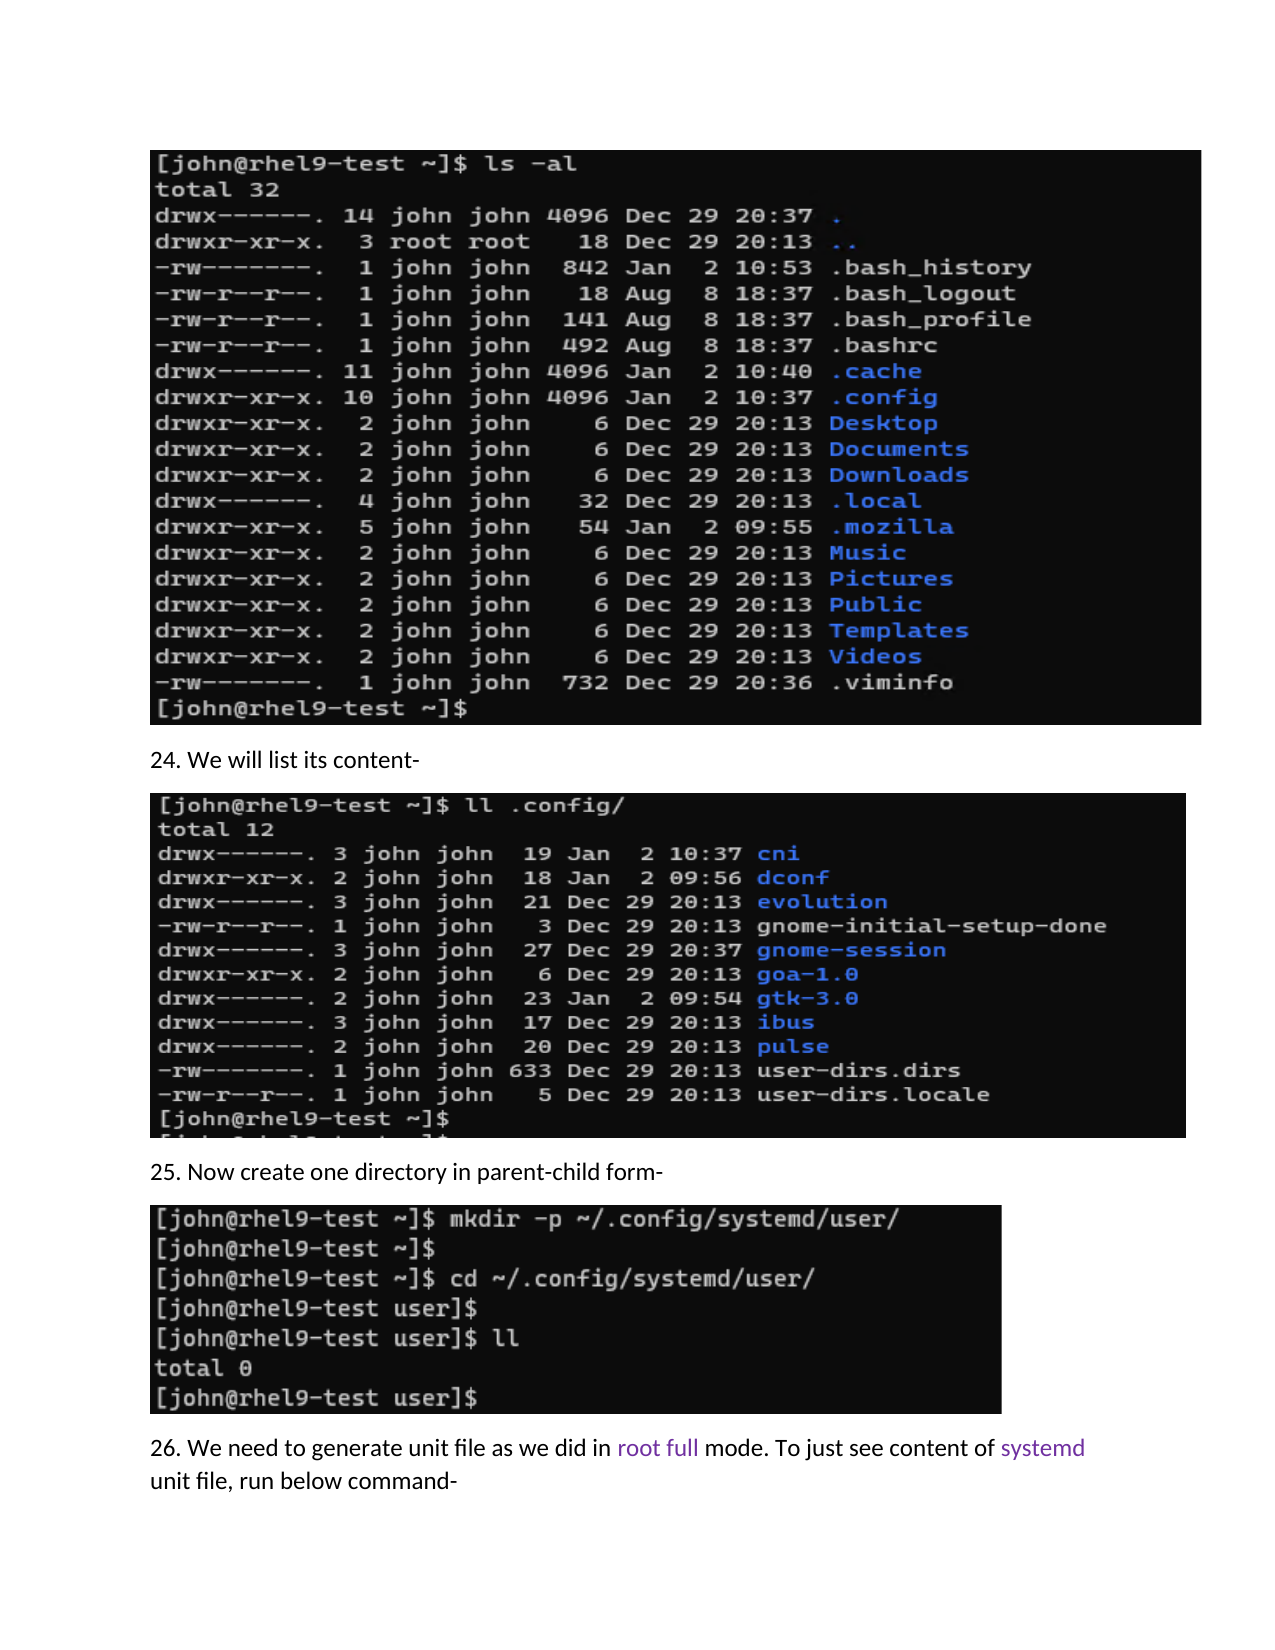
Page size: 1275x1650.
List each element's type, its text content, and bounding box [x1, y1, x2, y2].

picture [150, 150, 1202, 725]
text 24. We will list its content- [150, 744, 1125, 774]
text 26. We need to generate unit file as we did in root full mode. To just see content of systemd unit file, run below command- [150, 1432, 1125, 1496]
text 25. Now create one directory in parent-child form- [150, 1156, 1125, 1187]
picture [150, 793, 1186, 1138]
picture [150, 1205, 1002, 1414]
